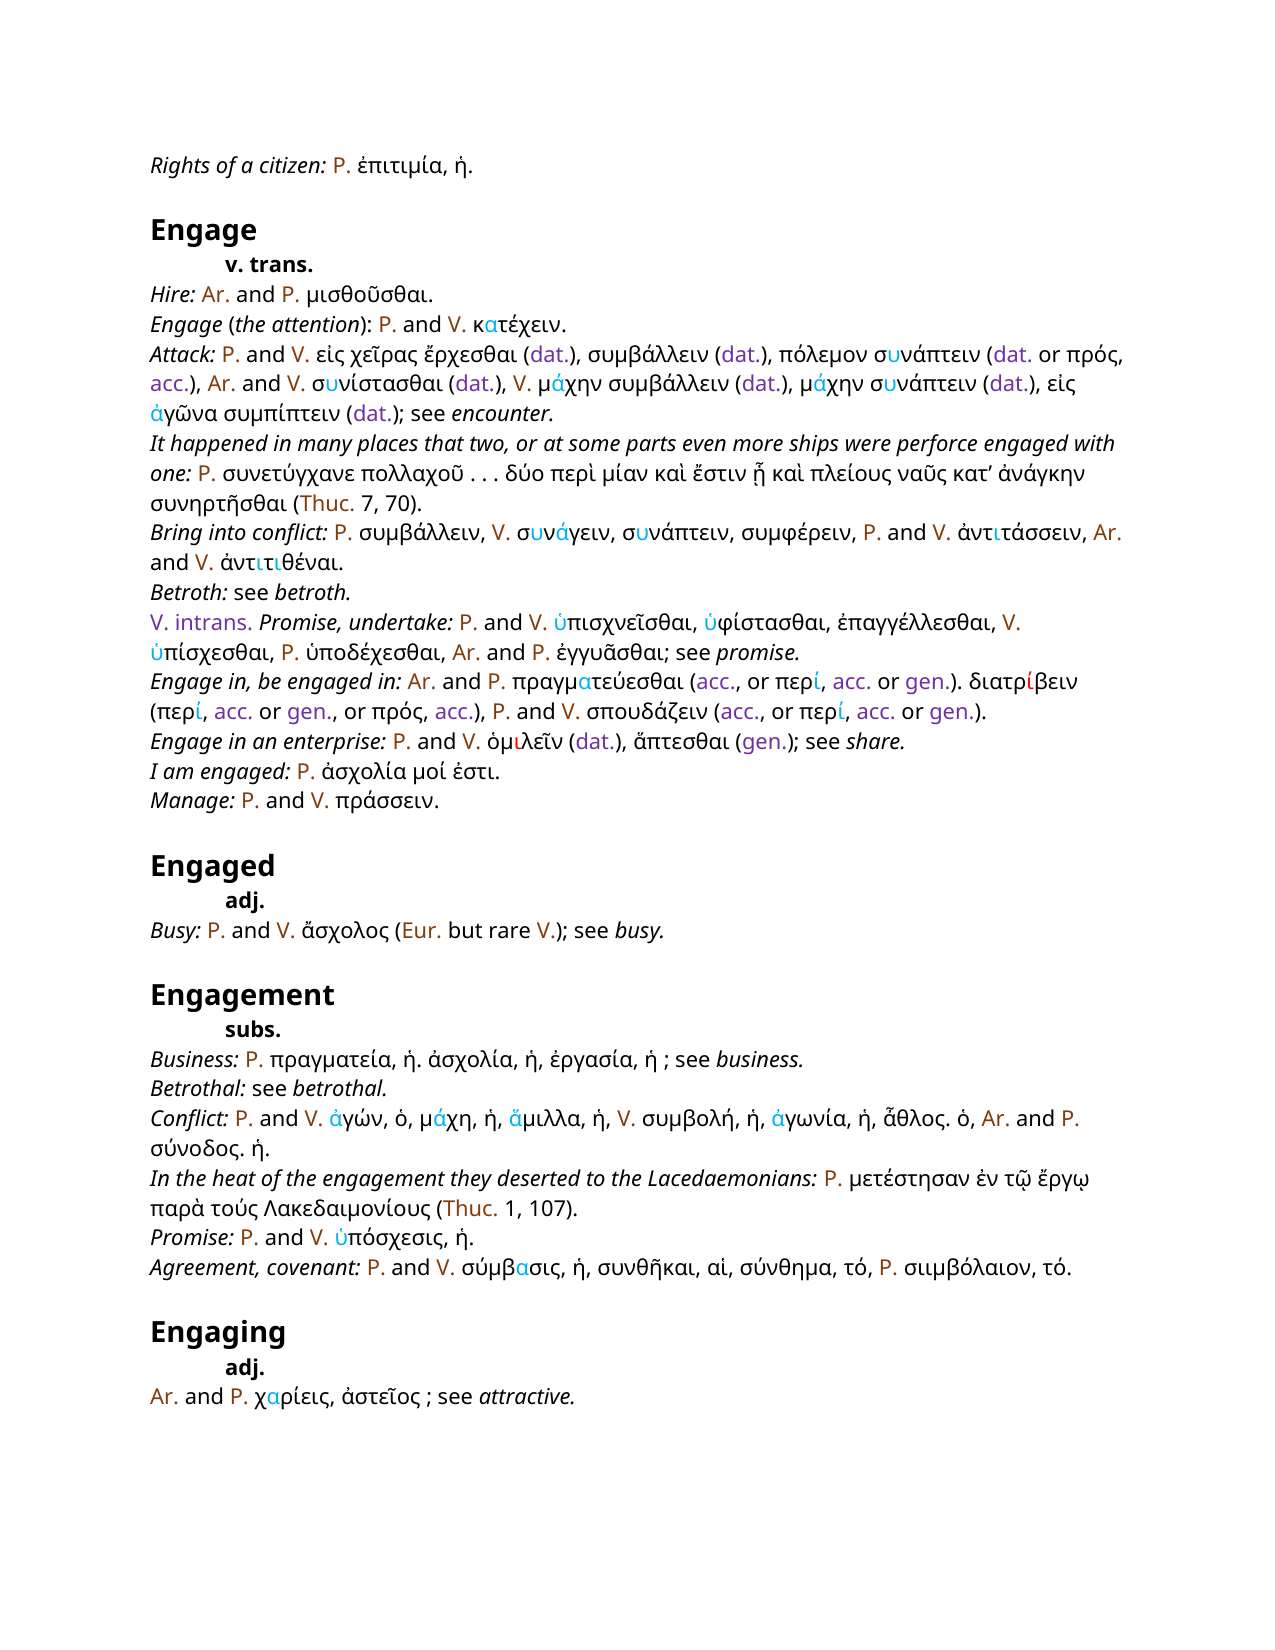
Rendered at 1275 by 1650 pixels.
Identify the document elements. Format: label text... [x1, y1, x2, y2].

text Business: P. πραγματεία, ἡ. ἀσχολία, ἡ, ἐργασία, ἡ ; see business. [150, 1044, 1125, 1073]
text Hire: Ar. and P. μισθοῦσθαι. [150, 279, 1125, 309]
text Manage: P. and V. πράσσειν. [150, 786, 1125, 815]
text Busy: P. and V. ἄσχολος (Eur. but rare V.); see busy. [150, 914, 1125, 944]
text Ar. and P. χαρίεις, ἀστεῖος ; see attractive. [150, 1381, 1125, 1411]
text In the heat of the engagement they deserted to the Lacedaemonians: P. μετέστησαν ἐν τῷ ἔργῳ παρὰ τούς Λακεδαιμονίους (Thuc. 1, 107). [150, 1163, 1125, 1222]
text Rights of a citizen: P. ἐπιτιμία, ἡ. [150, 150, 1125, 180]
text Conflict: P. and V. ἀγών, ὁ, μάχη, ἡ, ἅμιλλα, ἡ, V. συμβολή, ἡ, ἀγωνία, ἡ, ἆθλος. ὁ, Ar. and P. σύνοδος. ἡ. [150, 1103, 1125, 1163]
text I am engaged: P. ἀσχολία μοί ἐστι. [150, 756, 1125, 786]
text Engage in an enterprise: P. and V. ὁμιλεῖν (dat.), ἅπτεσθαι (gen.); see share. [150, 726, 1125, 756]
text Promise: P. and V. ὑπόσχεσις, ἡ. [150, 1222, 1125, 1252]
text Engage in, be engaged in: Ar. and P. πραγματεύεσθαι (acc., or περί, acc. or gen.). διατρίβειν (περί, acc. or gen., or πρός, acc.), P. and V. σπουδάζειν (acc., or περί, acc. or gen.). [150, 666, 1125, 726]
text It happened in many places that two, or at some parts even more ships were perforce engaged with one: P. συνετύγχανε πολλαχοῦ . . . δύο περὶ μίαν καὶ ἔστιν ᾗ καὶ πλείους ναῦς κατʼ ἀνάγκην συνηρτῆσθαι (Thuc. 7, 70). [150, 428, 1125, 517]
text Attack: P. and V. εἰς χεῖρας ἔρχεσθαι (dat.), συμβάλλειν (dat.), πόλεμον συνάπτειν (dat. or πρός, acc.), Ar. and V. συνίστασθαι (dat.), V. μάχην συμβάλλειν (dat.), μάχην συνάπτειν (dat.), εἰς ἀγῶνα συμπίπτειν (dat.); see encounter. [150, 339, 1125, 428]
text Engagement subs. [150, 974, 1125, 1044]
text Betrothal: see betrothal. [150, 1073, 1125, 1103]
text V. intrans. Promise, undertake: P. and V. ὑπισχνεῖσθαι, ὑφίστασθαι, ἐπαγγέλλεσθαι, V. ὑπίσχεσθαι, P. ὑποδέχεσθαι, Ar. and P. ἐγγυᾶσθαι; see promise. [150, 607, 1125, 666]
text Engaging adj. [150, 1312, 1125, 1381]
text Bring into conflict: P. συμβάλλειν, V. συνάγειν, συνάπτειν, συμφέρειν, P. and V. ἀντιτάσσειν, Ar. and V. ἀντιτιθέναι. [150, 517, 1125, 577]
text Engage v. trans. [150, 209, 1125, 279]
text Agreement, covenant: P. and V. σύμβασις, ἡ, συνθῆκαι, αἱ, σύνθημα, τό, P. σιιμβόλαιον, τό. [150, 1252, 1125, 1282]
text Engaged adj. [150, 845, 1125, 914]
text Betroth: see betroth. [150, 577, 1125, 607]
text Engage (the attention): P. and V. κατέχειν. [150, 309, 1125, 339]
